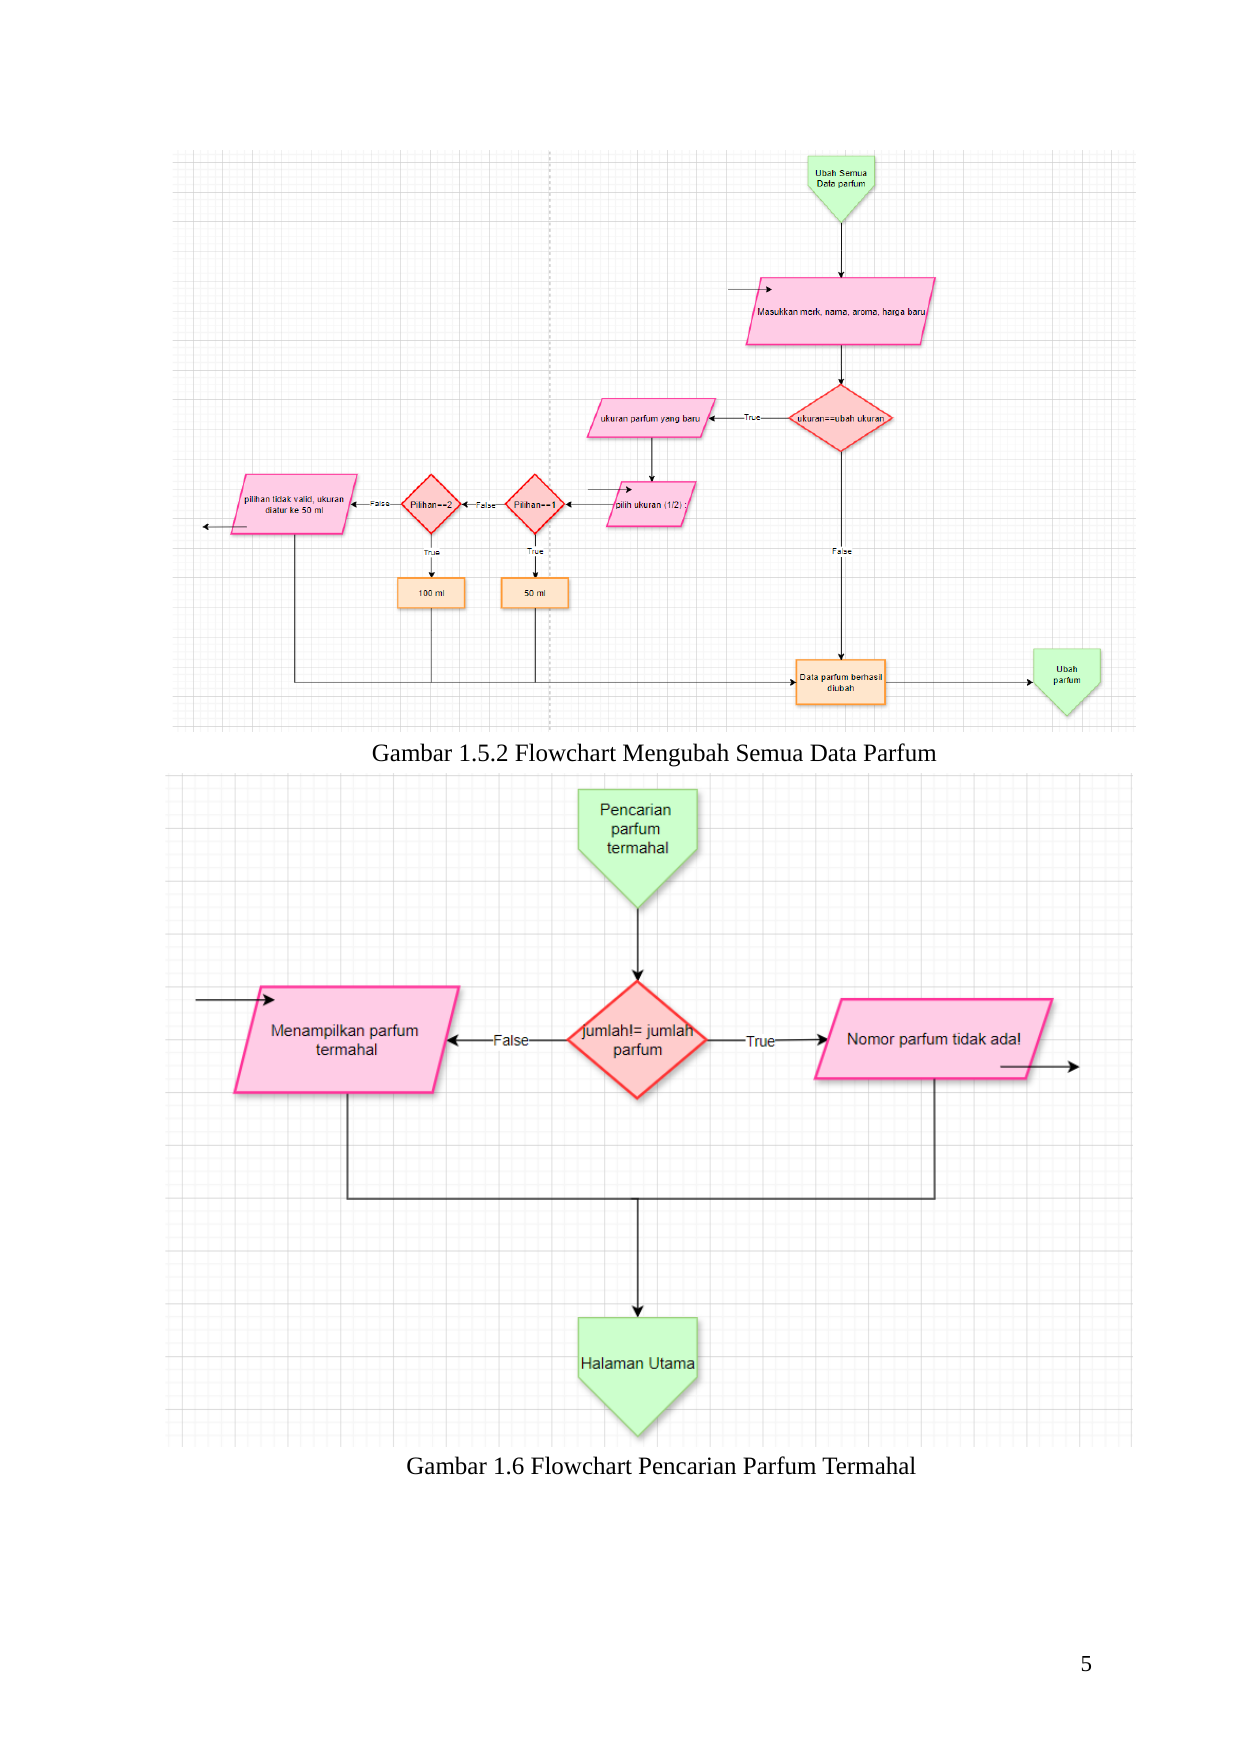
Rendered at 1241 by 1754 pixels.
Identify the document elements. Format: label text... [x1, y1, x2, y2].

picture [165, 773, 1133, 1447]
text Gambar 1.6 Flowchart Pencarian Parfum Termahal [406, 1451, 1192, 1479]
text Gambar 1.5.2 Flowchart Mengubah Semua Data Parfum [298, 738, 1192, 767]
picture [172, 150, 1136, 732]
